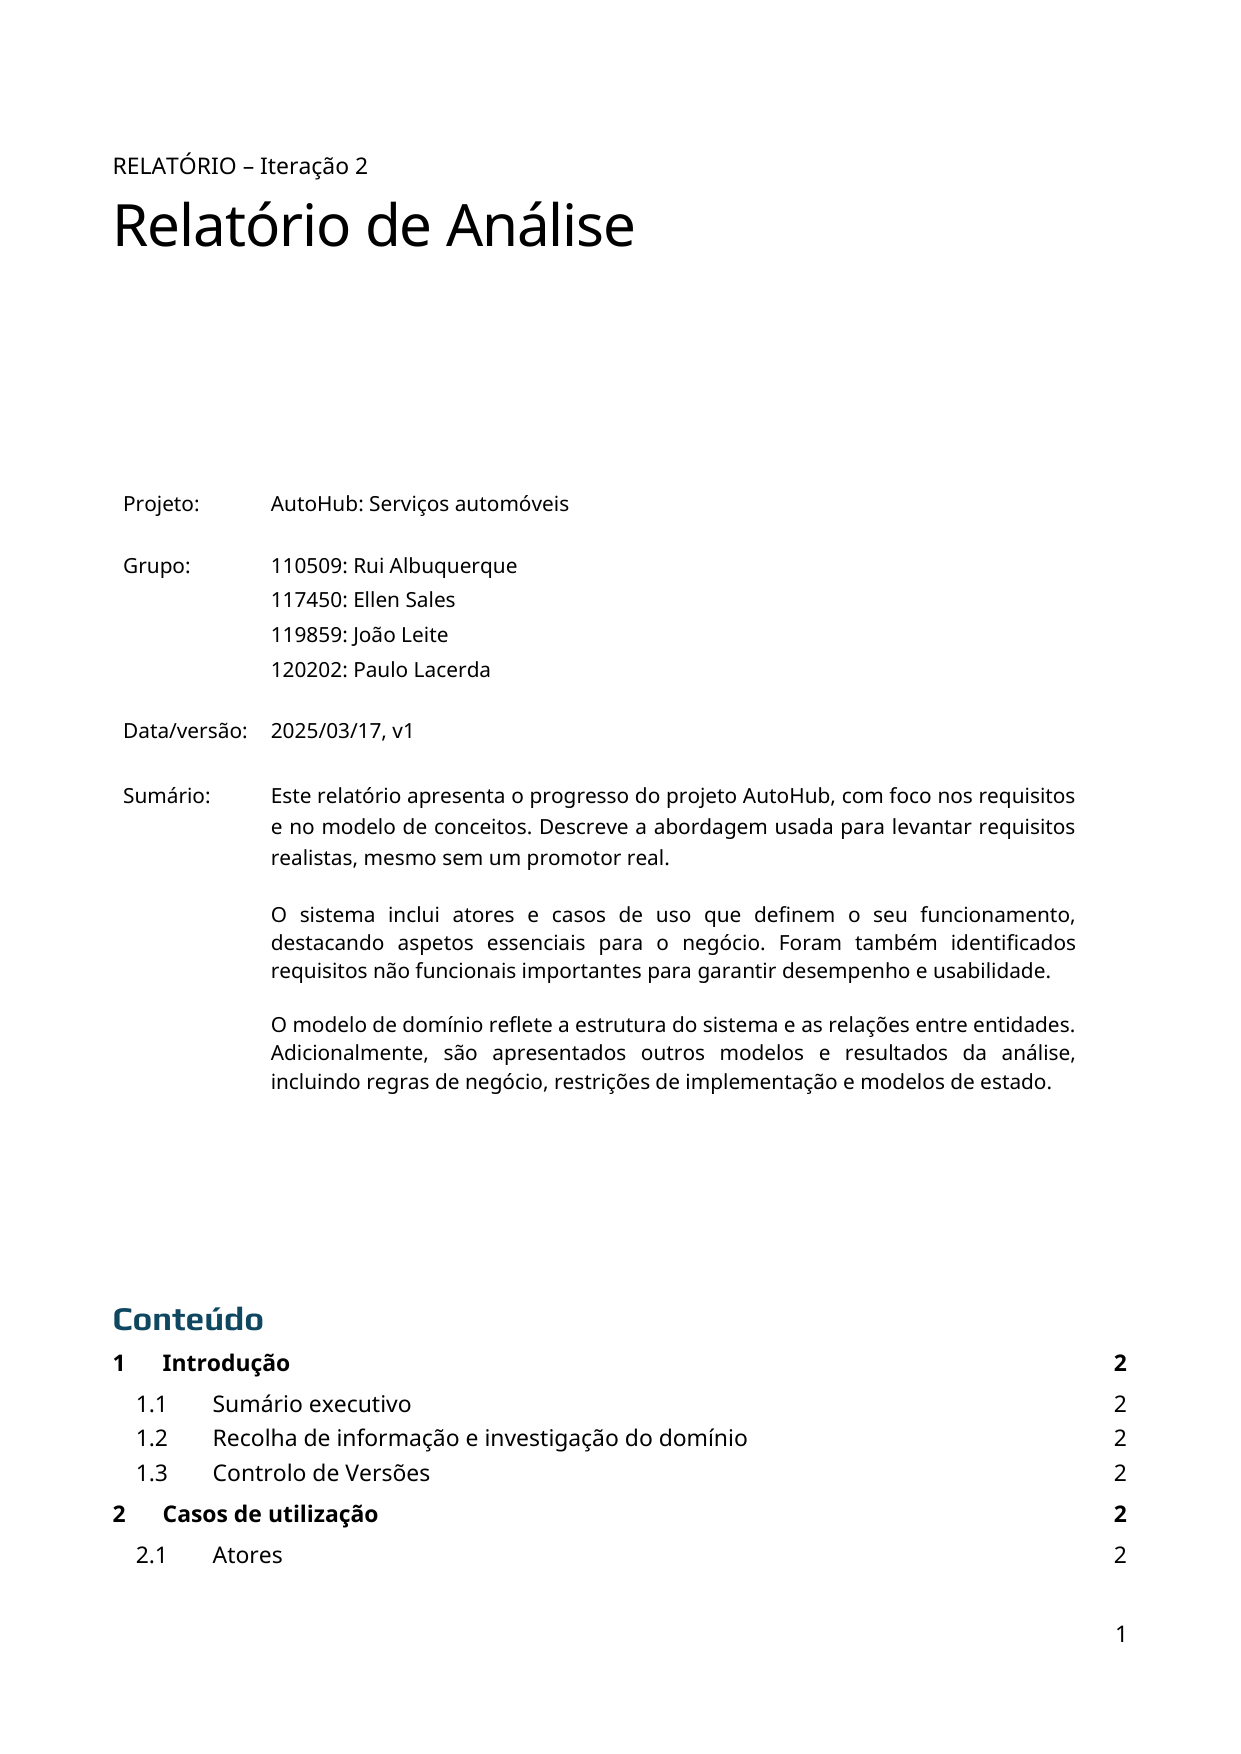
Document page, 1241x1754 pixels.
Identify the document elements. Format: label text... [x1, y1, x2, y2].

table_header AutoHub: Serviços automóveis [260, 472, 1087, 534]
text RELATÓRIO – Iteração 2 [112, 150, 1128, 181]
table_cell Data/versão: [113, 700, 260, 764]
table_cell 110509: Rui Albuquerque 117450: Ellen Sales 119859: João Leite 120202: Paulo Lacerda [260, 534, 1087, 700]
table_header Projeto: [113, 472, 260, 534]
table_cell 2025/03/17, v1 [260, 700, 1087, 764]
table_cell Grupo: [113, 534, 260, 700]
table_cell Sumário: [113, 764, 260, 1205]
text Conteúdo [112, 1299, 1128, 1338]
title Relatório de Análise [112, 184, 1128, 264]
table_cell Este relatório apresenta o progresso do projeto AutoHub, com foco nos requisitos e no modelo de conceitos. Descreve a abordagem usada para levantar requisitos realistas, mesmo sem um promotor real. O sistema inclui atores e casos de uso que definem o seu funcionamento, destacando aspetos essenciais para o negócio. Foram também identificados requisitos não funcionais importantes para garantir desempenho e usabilidade. O modelo de domínio reflete a estrutura do sistema e as relações entre entidades. Adicionalmente, são apresentados outros modelos e resultados da análise, incluindo regras de negócio, restrições de implementação e modelos de estado. [260, 764, 1087, 1205]
